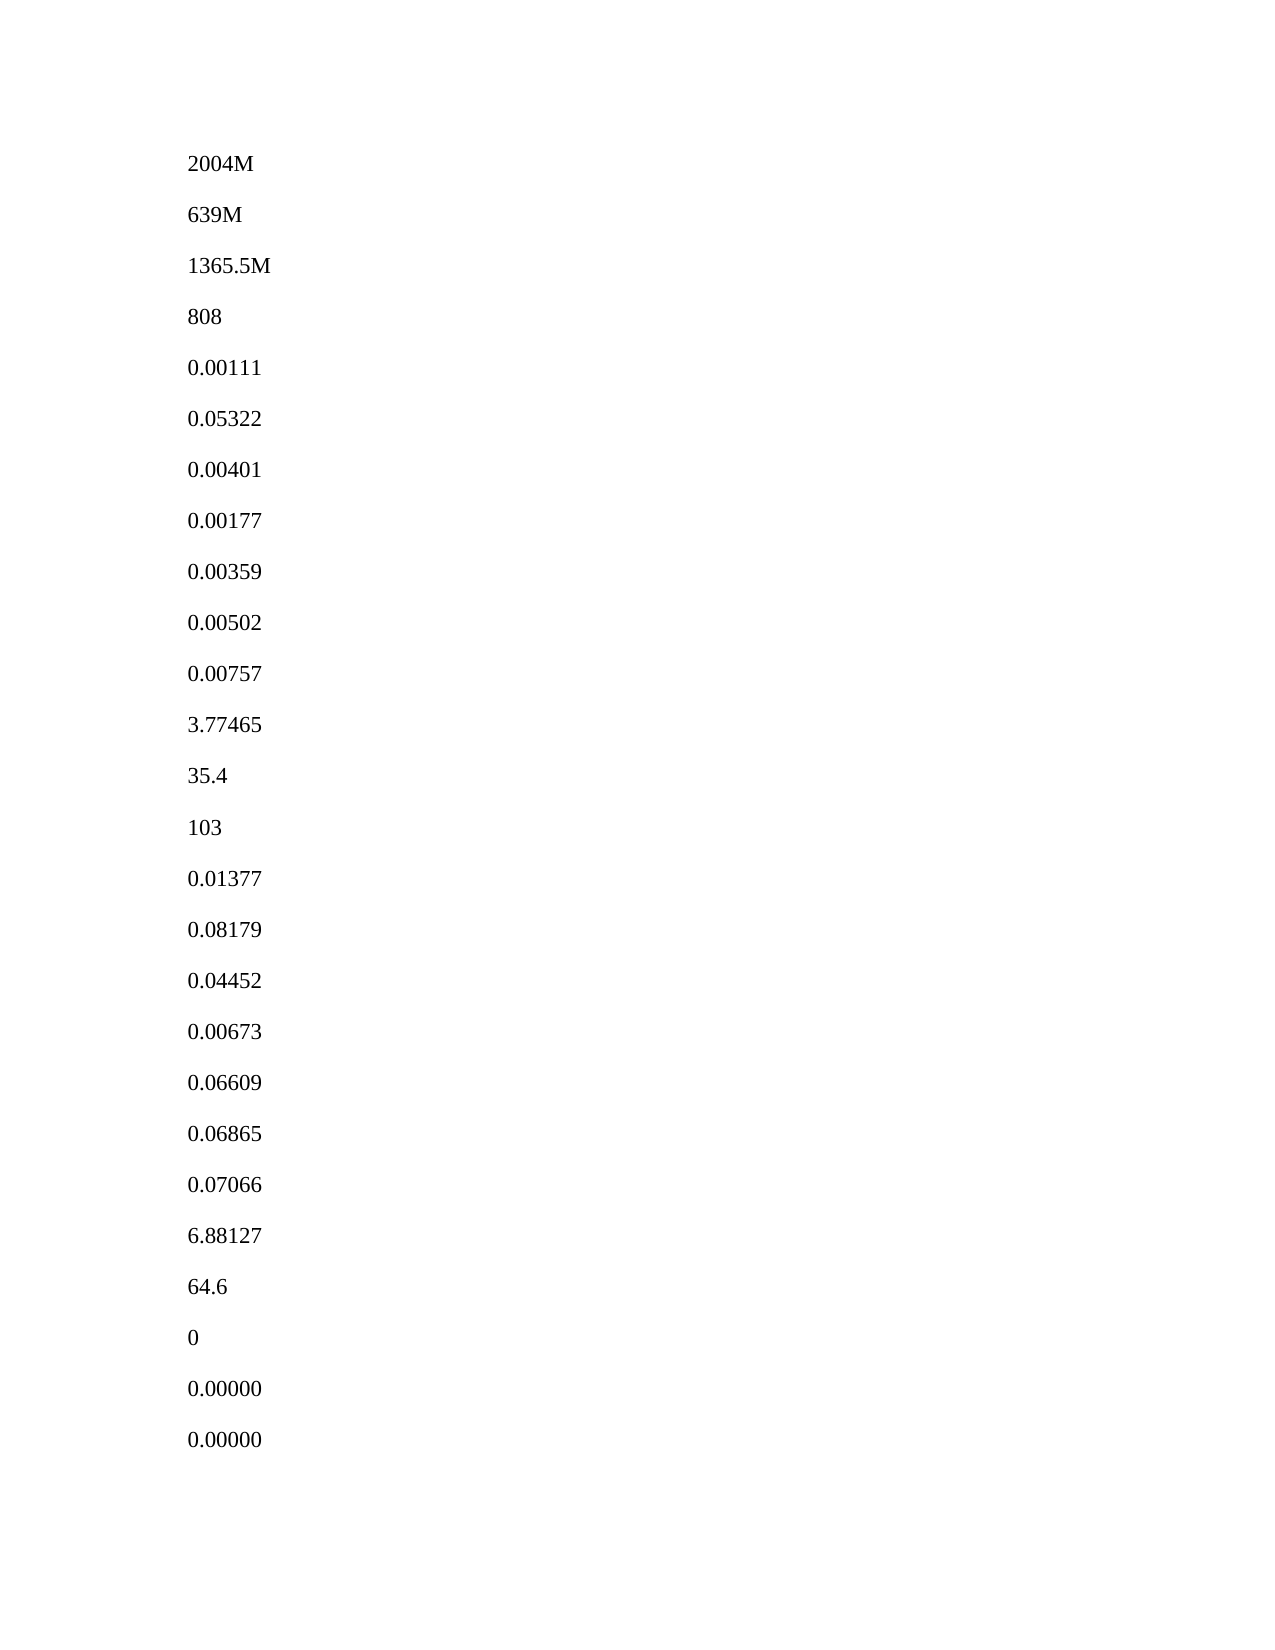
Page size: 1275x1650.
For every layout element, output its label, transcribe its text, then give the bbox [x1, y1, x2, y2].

table_cell 0.04452 [176, 967, 1076, 1018]
table_cell 0.00359 [176, 558, 1076, 609]
table_cell 103 [176, 814, 1076, 864]
table_cell 0.07066 [176, 1171, 1076, 1222]
table_cell 0.00757 [176, 660, 1076, 711]
table_cell 0.00673 [176, 1018, 1076, 1069]
table_header 2004M [176, 150, 1076, 201]
table_cell 0.08179 [176, 916, 1076, 967]
table_cell 0.00000 [176, 1375, 1076, 1426]
table_cell 0.05322 [176, 405, 1076, 456]
table_cell 3.77465 [176, 711, 1076, 762]
table_cell 808 [176, 303, 1076, 354]
table_cell 6.88127 [176, 1222, 1076, 1273]
table_cell 0.06609 [176, 1069, 1076, 1120]
table_cell 0.06865 [176, 1120, 1076, 1171]
table_cell 35.4 [176, 763, 1076, 813]
table_cell 0.00502 [176, 609, 1076, 660]
table_cell 0.00401 [176, 456, 1076, 507]
table_cell 64.6 [176, 1273, 1076, 1324]
table_cell 0.00000 [176, 1426, 1076, 1477]
table_cell 0.01377 [176, 865, 1076, 916]
table_cell 0 [176, 1324, 1076, 1375]
table_cell 0.00177 [176, 507, 1076, 558]
table_cell 639M [176, 201, 1076, 252]
table_cell 1365.5M [176, 252, 1076, 303]
table_cell 0.00111 [176, 354, 1076, 405]
